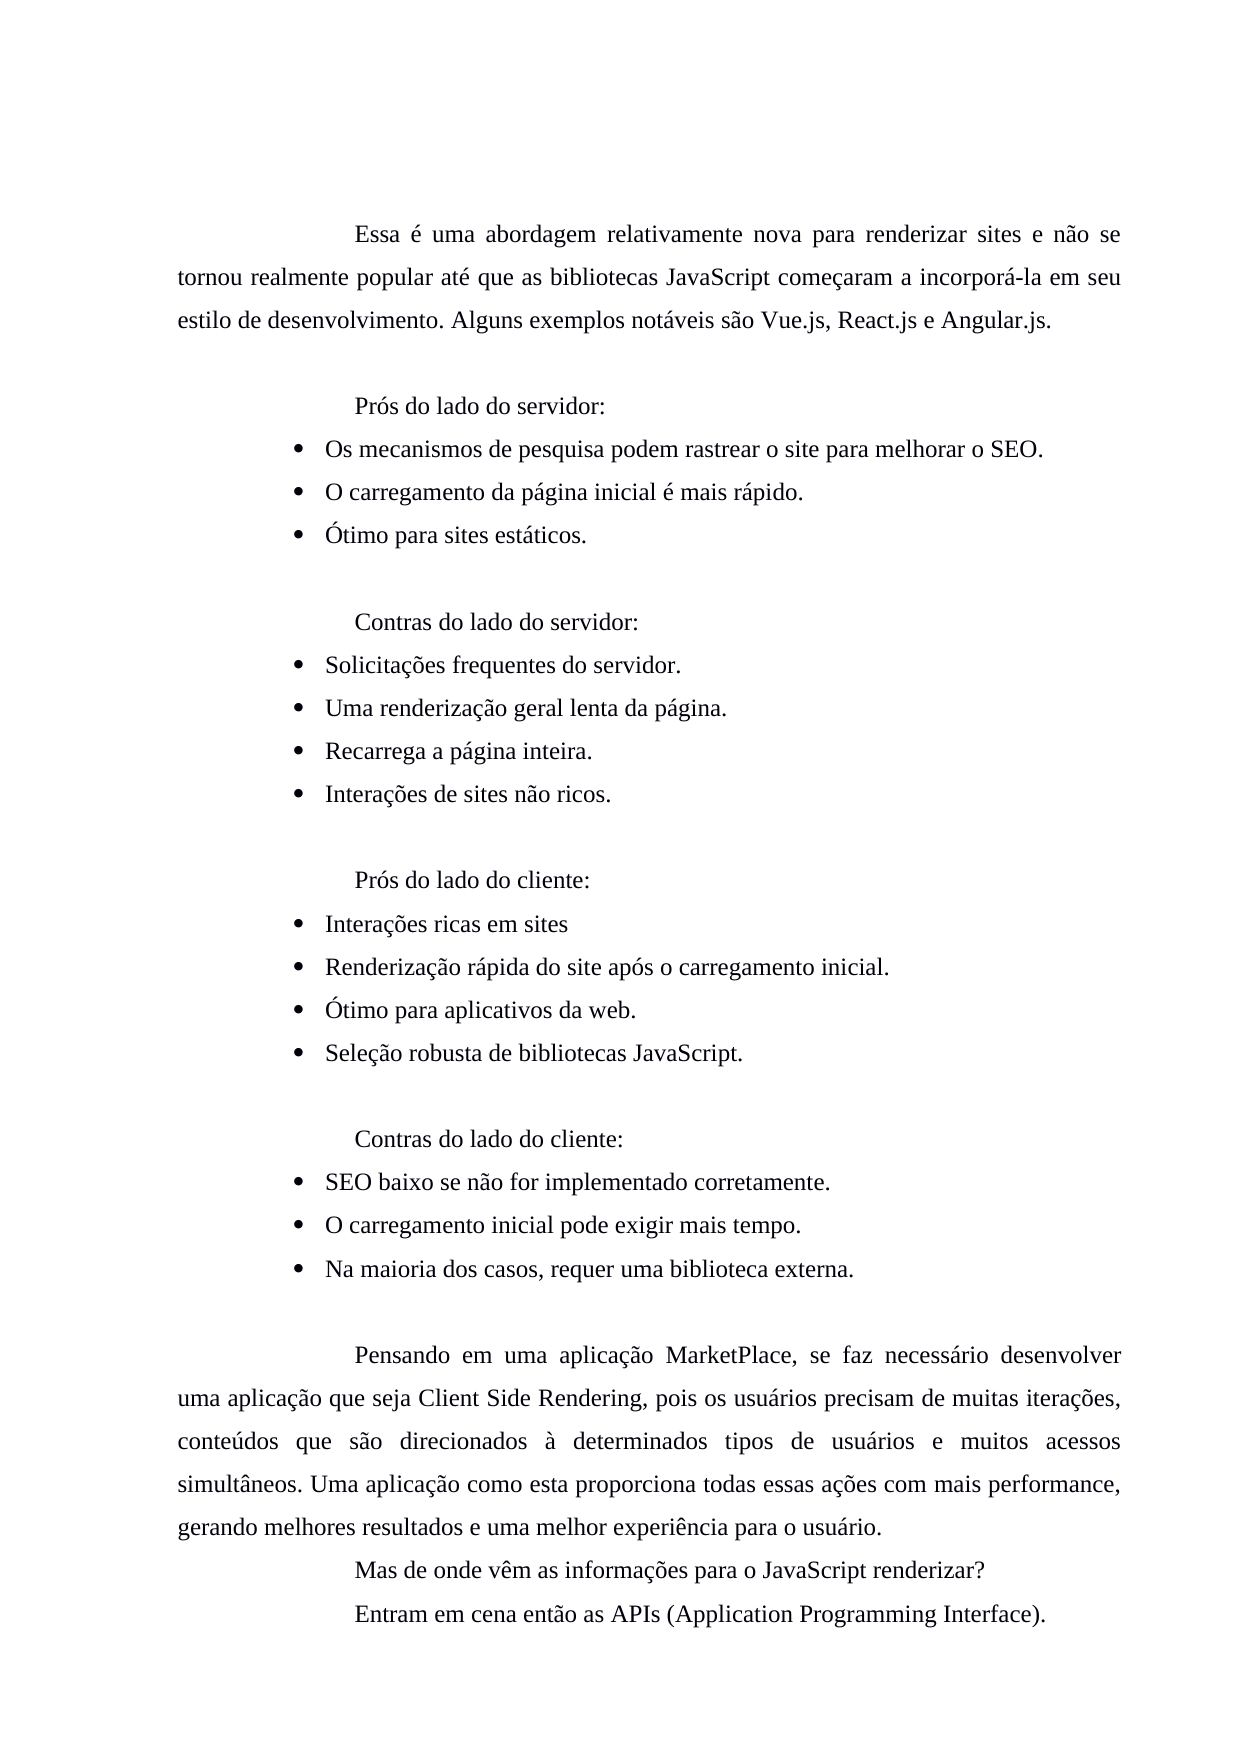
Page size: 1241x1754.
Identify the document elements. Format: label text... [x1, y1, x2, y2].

list Solicitações frequentes do servidor. [177, 650, 1122, 679]
list Interações ricas em sites [177, 909, 1122, 937]
text Pensando em uma aplicação MarketPlace, se faz necessário desenvolver uma aplicação que seja Client Side Rendering, pois os usuários precisam de muitas iterações, conteúdos que são direcionados à determinados tipos de usuários e muitos acessos simultâneos. Uma aplicação como esta proporciona todas essas ações com mais performance, gerando melhores resultados e uma melhor experiência para o usuário. [177, 1340, 1122, 1541]
text Entram em cena então as APIs (Application Programming Interface). [177, 1599, 1122, 1627]
text Contras do lado do cliente: [177, 1124, 1122, 1153]
list Os mecanismos de pesquisa podem rastrear o site para melhorar o SEO. [177, 434, 1122, 463]
list Ótimo para sites estáticos. [177, 521, 1122, 549]
list O carregamento inicial pode exigir mais tempo. [177, 1211, 1122, 1239]
list Recarrega a página inteira. [177, 736, 1122, 765]
text Contras do lado do servidor: [177, 607, 1122, 636]
list Na maioria dos casos, requer uma biblioteca externa. [177, 1254, 1122, 1282]
text Essa é uma abordagem relativamente nova para renderizar sites e não se tornou realmente popular até que as bibliotecas JavaScript começaram a incorporá-la em seu estilo de desenvolvimento. Alguns exemplos notáveis ​​são Vue.js, React.js e Angular.js. [177, 219, 1122, 334]
list Interações de sites não ricos. [177, 779, 1122, 808]
list Ótimo para aplicativos da web. [177, 995, 1122, 1024]
list Seleção robusta de bibliotecas JavaScript. [177, 1038, 1122, 1067]
text Prós do lado do cliente: [177, 866, 1122, 894]
list Renderização rápida do site após o carregamento inicial. [177, 952, 1122, 981]
list SEO baixo se não for implementado corretamente. [177, 1167, 1122, 1196]
text Mas de onde vêm as informações para o JavaScript renderizar? [177, 1556, 1122, 1584]
list O carregamento da página inicial é mais rápido. [177, 477, 1122, 506]
text Prós do lado do servidor: [177, 391, 1122, 420]
list Uma renderização geral lenta da página. [177, 693, 1122, 722]
